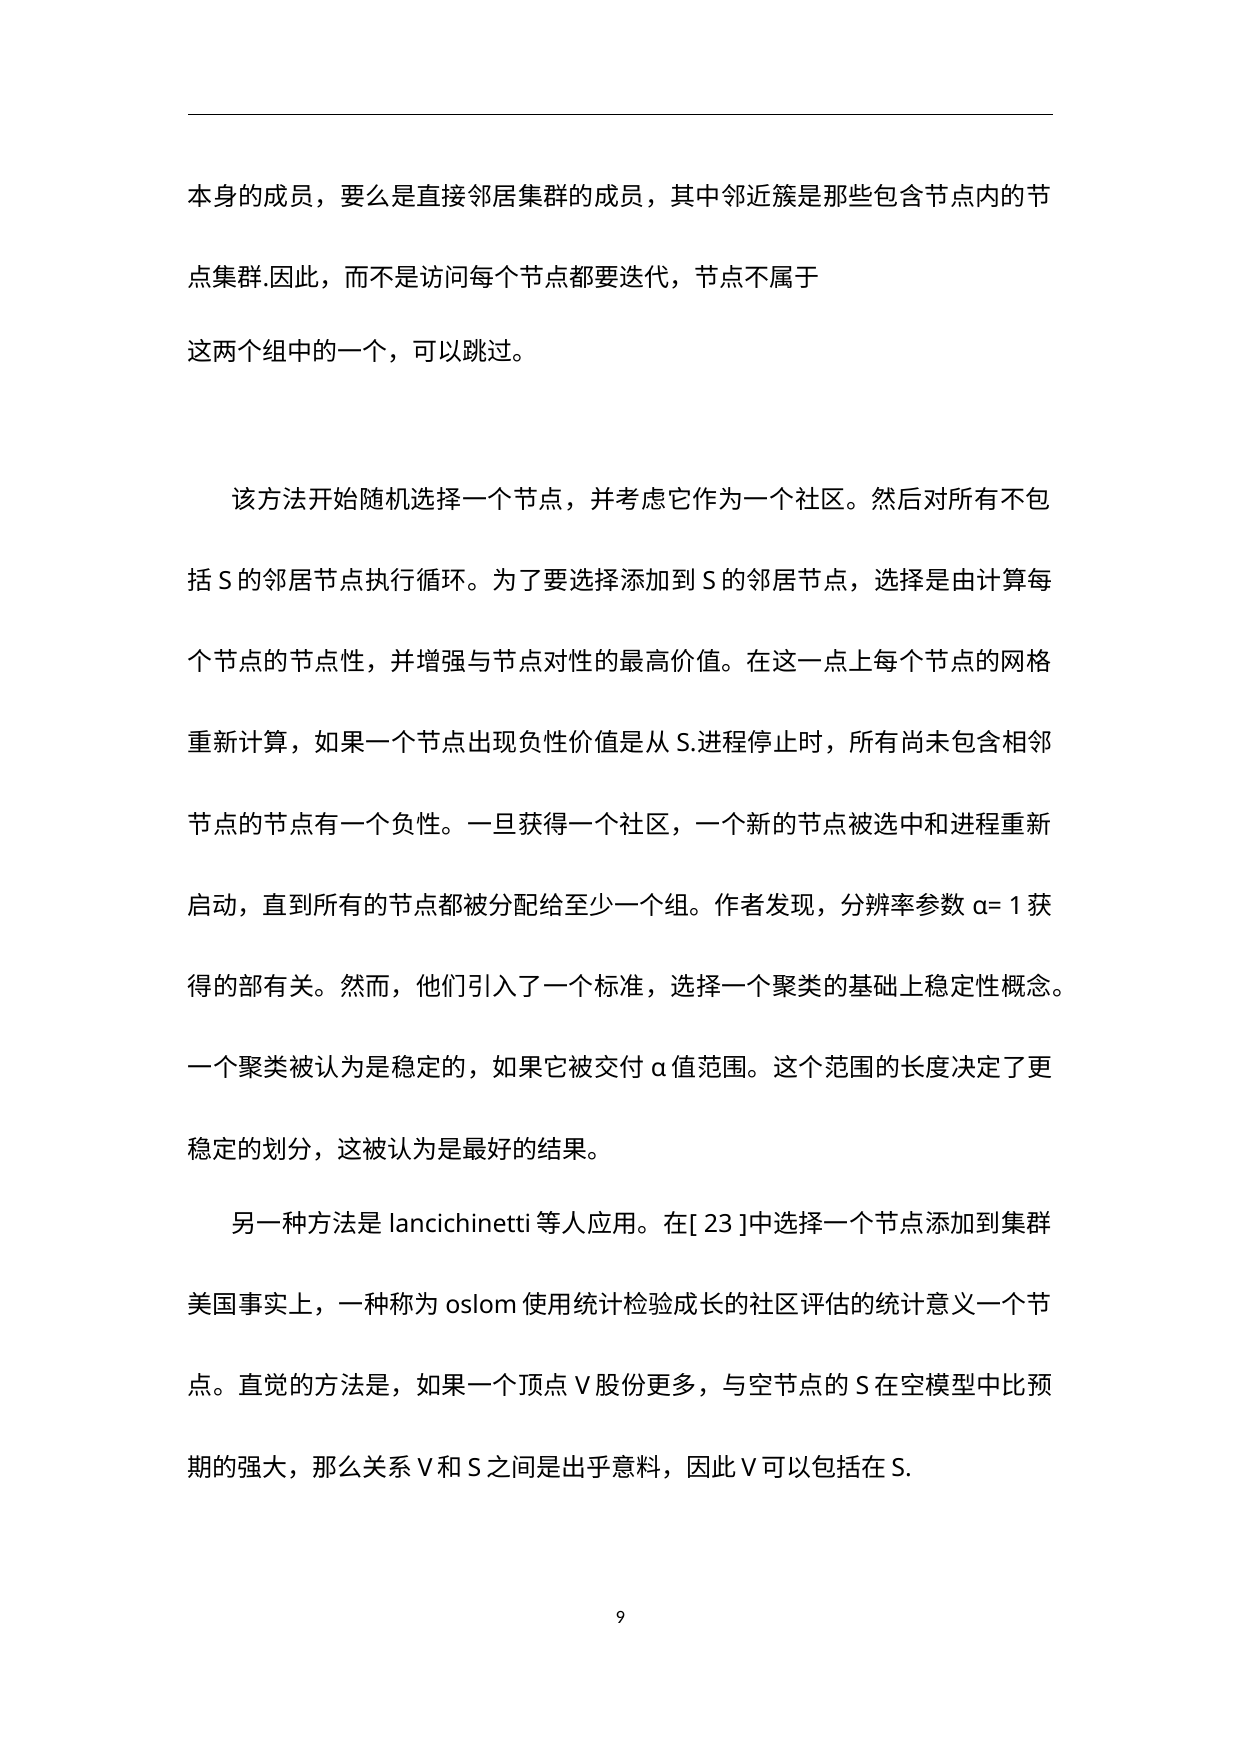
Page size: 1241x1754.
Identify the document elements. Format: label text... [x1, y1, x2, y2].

text 这两个组中的一个，可以跳过。 [187, 317, 1053, 382]
text 该方法开始随机选择一个节点，并考虑它作为一个社区。然后对所有不包括S的邻居节点执行循环。为了要选择添加到S的邻居节点，选择是由计算每个节点的节点性，并增强与节点对性的最高价值。在这一点上每个节点的网格重新计算，如果一个节点出现负性价值是从S.进程停止时，所有尚未包含相邻节点的节点有一个负性。一旦获得一个社区，一个新的节点被选中和进程重新启动，直到所有的节点都被分配给至少一个组。作者发现，分辨率参数α= 1获得的部有关。然而，他们引入了一个标准，选择一个聚类的基础上稳定性概念。一个聚类被认为是稳定的，如果它被交付α值范围。这个范围的长度决定了更稳定的划分，这被认为是最好的结果。 [187, 465, 1053, 1180]
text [187, 162, 1053, 308]
text 另一种方法是lancichinetti等人应用。在[ 23 ]中选择一个节点添加到集群美国事实上，一种称为oslom使用统计检验成长的社区评估的统计意义一个节点。直觉的方法是，如果一个顶点V股份更多，与空节点的S在空模型中比预期的强大，那么关系V和S之间是出乎意料，因此V可以包括在S. [187, 1189, 1053, 1498]
